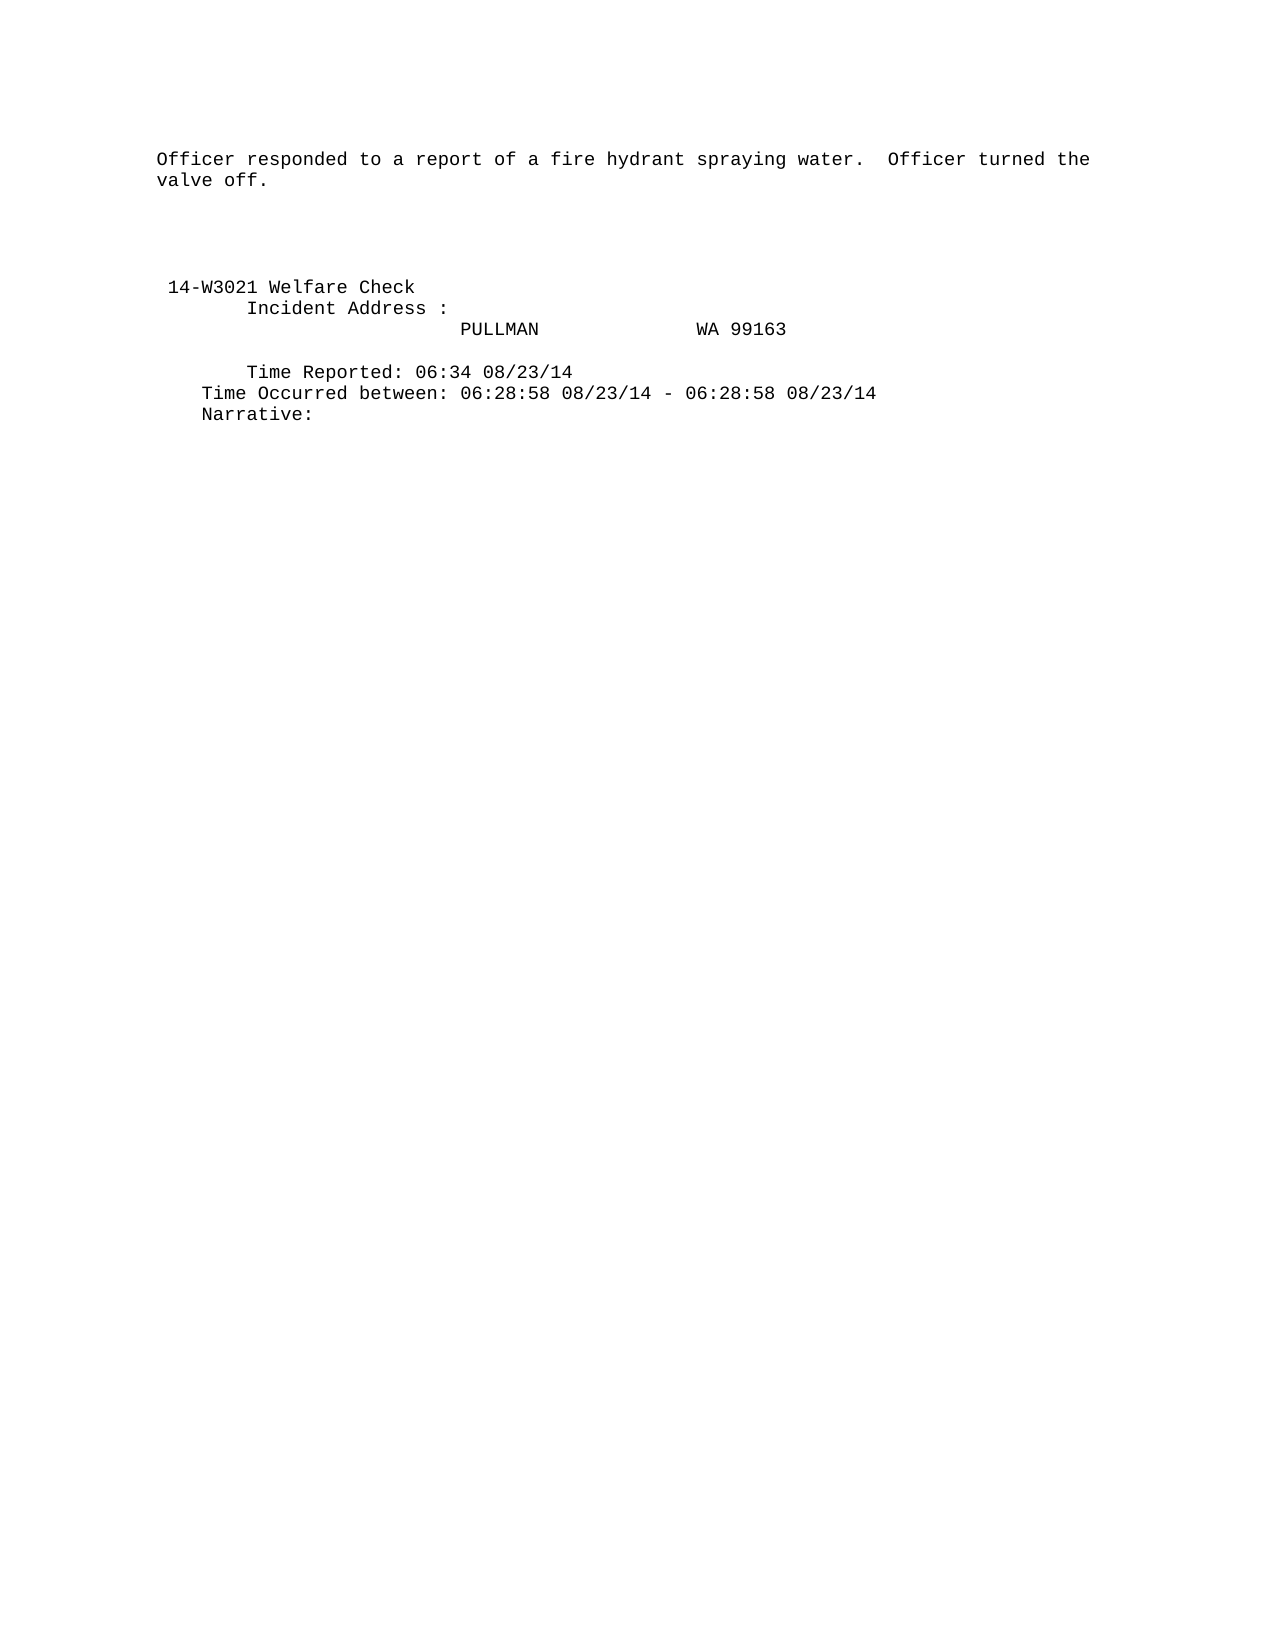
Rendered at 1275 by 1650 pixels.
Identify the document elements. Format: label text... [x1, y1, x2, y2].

text Incident Address : [156, 299, 1118, 320]
text Officer responded to a report of a fire hydrant spraying water. Officer turned the valve off. [156, 150, 1118, 192]
text Time Reported: 06:34 08/23/14 [156, 362, 1118, 384]
text 14-W3021 Welfare Check [156, 277, 1118, 299]
text Time Occurred between: 06:28:58 08/23/14 - 06:28:58 08/23/14 [156, 384, 1118, 405]
text Narrative: [156, 405, 1118, 426]
text PULLMAN WA 99163 [156, 320, 1118, 341]
